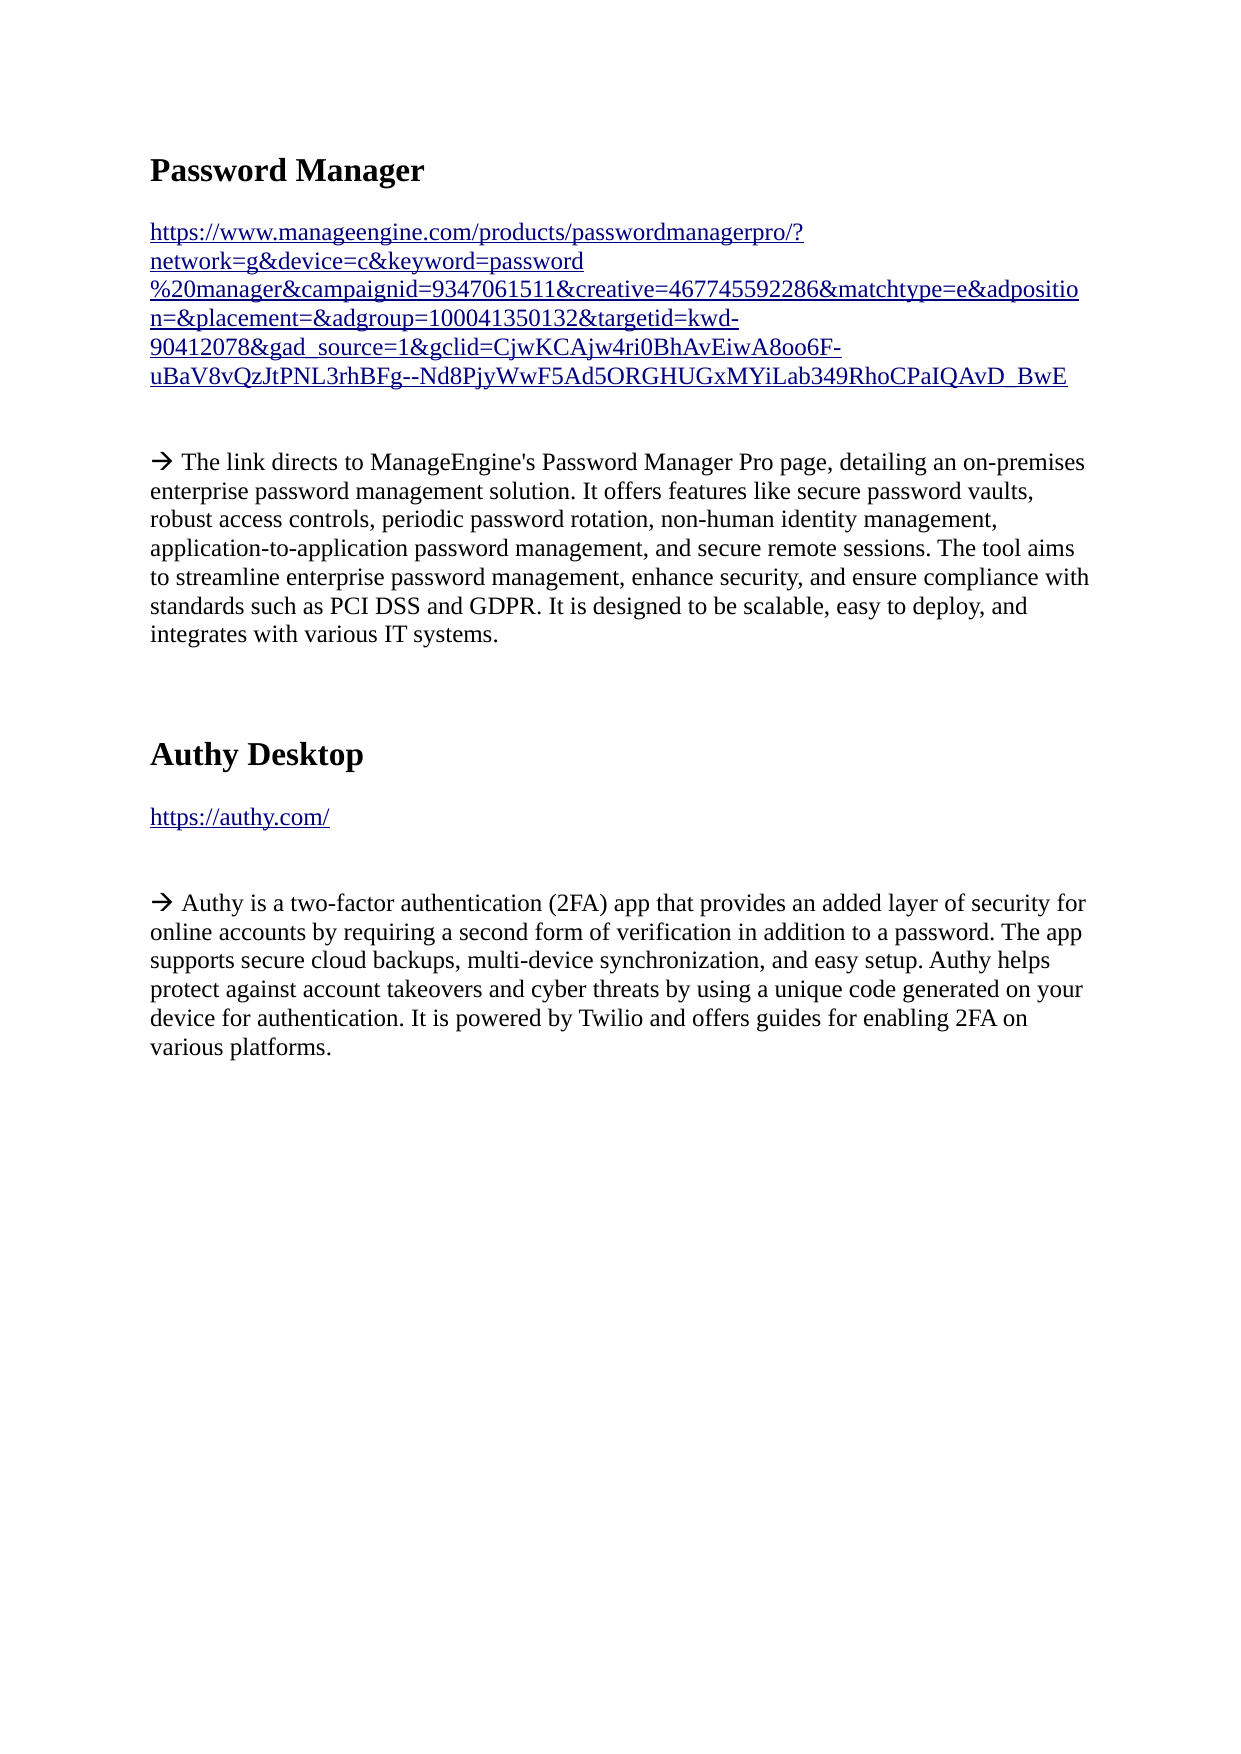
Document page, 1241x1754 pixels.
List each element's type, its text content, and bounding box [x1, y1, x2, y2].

text Authy is a two-factor authentication (2FA) app that provides an added layer of security for online accounts by requiring a second form of verification in addition to a password. The app supports secure cloud backups, multi-device synchronization, and easy setup. Authy helps protect against account takeovers and cyber threats by using a unique code generated on your device for authentication. It is powered by Twilio and offers guides for enabling 2FA on various platforms. [150, 888, 1090, 1060]
text The link directs to ManageEngine's Password Manager Pro page, detailing an on-premises enterprise password management solution. It offers features like secure password vaults, robust access controls, periodic password rotation, non-human identity management, application-to-application password management, and secure remote sessions. The tool aims to streamline enterprise password management, enhance security, and ensure compliance with standards such as PCI DSS and GDPR. It is designed to be scalable, easy to deploy, and integrates with various IT systems. [150, 447, 1090, 648]
text https://www.manageengine.com/products/passwordmanagerpro/?network=g&device=c&keyword=password%20manager&campaignid=9347061511&creative=467745592286&matchtype=e&adposition=&placement=&adgroup=100041350132&targetid=kwd-90412078&gad_source=1&gclid=CjwKCAjw4ri0BhAvEiwA8oo6F-uBaV8vQzJtPNL3rhBFg--Nd8PjyWwF5Ad5ORGHUGxMYiLab349RhoCPaIQAvD_BwE [150, 217, 1090, 389]
text Password Manager [150, 150, 1090, 188]
text https://authy.com/ [150, 802, 1090, 830]
text Authy Desktop [150, 734, 1090, 773]
